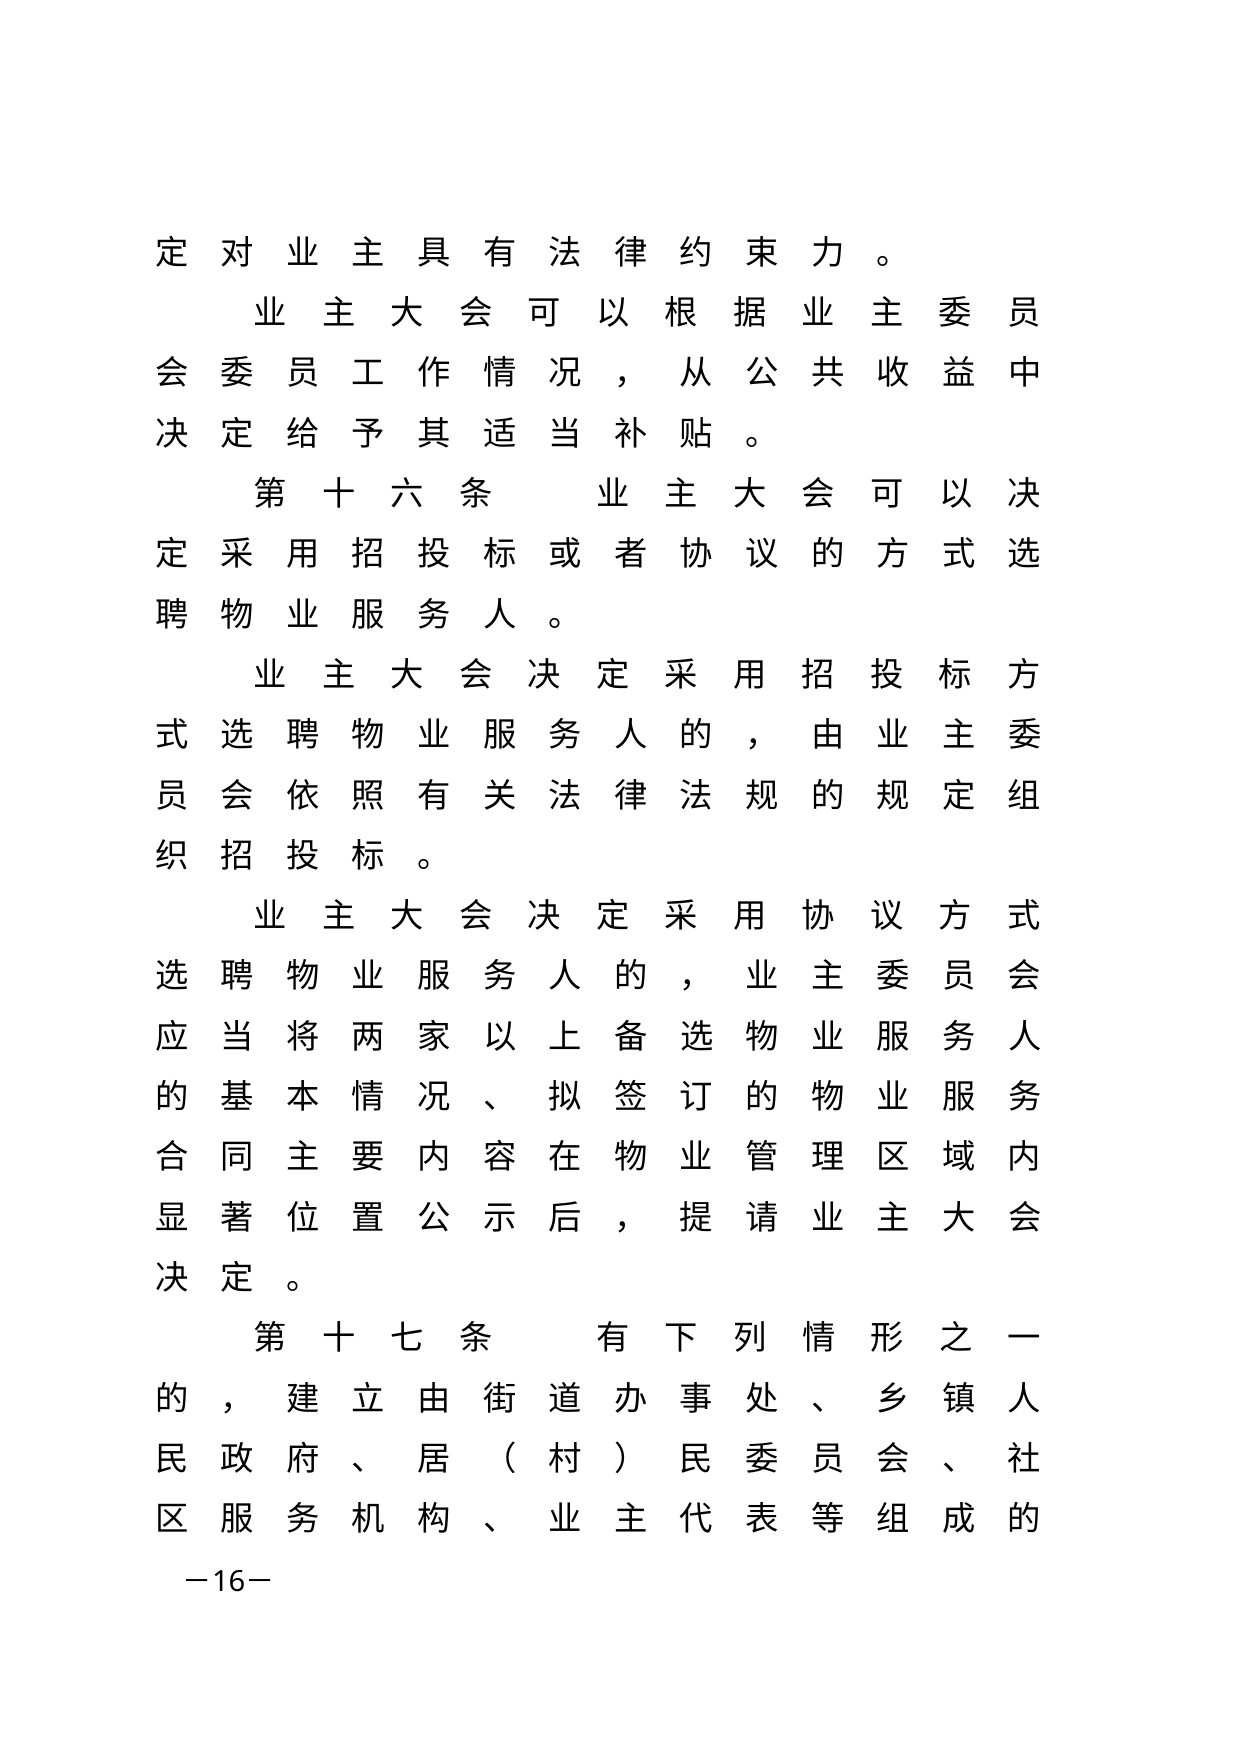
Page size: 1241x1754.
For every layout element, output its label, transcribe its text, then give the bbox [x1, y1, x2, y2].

text 业主大会可以根据业主委员会委员工作情况，从公共收益中决定给予其适当补贴。 [155, 280, 1073, 461]
text 第十七条 有下列情形之一的，建立由街道办事处、乡镇人民政府、居（村）民委员会、社区服务机构、业主代表等组成的物业管理委员会： [155, 1305, 1073, 1546]
text 业主大会决定采用招投标方式选聘物业服务人的，由业主委员会依照有关法律法规的规定组织招投标。 [155, 642, 1073, 883]
text 第十六条 业主大会可以决定采用招投标或者协议的方式选聘物业服务人。 [155, 461, 1073, 642]
text 业主委员会会议应当有三分之二以上委员出席，作出的决定应当经全体委员过半数同意，业主委员会作出的决定，应当自作出决定之日起三日内向全体业主进行公示。业主委员会作出的决定对业主具有法律约束力。 [155, 219, 1073, 280]
text 业主大会决定采用协议方式选聘物业服务人的，业主委员会应当将两家以上备选物业服务人的基本情况、拟签订的物业服务合同主要内容在物业管理区域内显著位置公示后，提请业主大会决定。 [155, 883, 1073, 1305]
